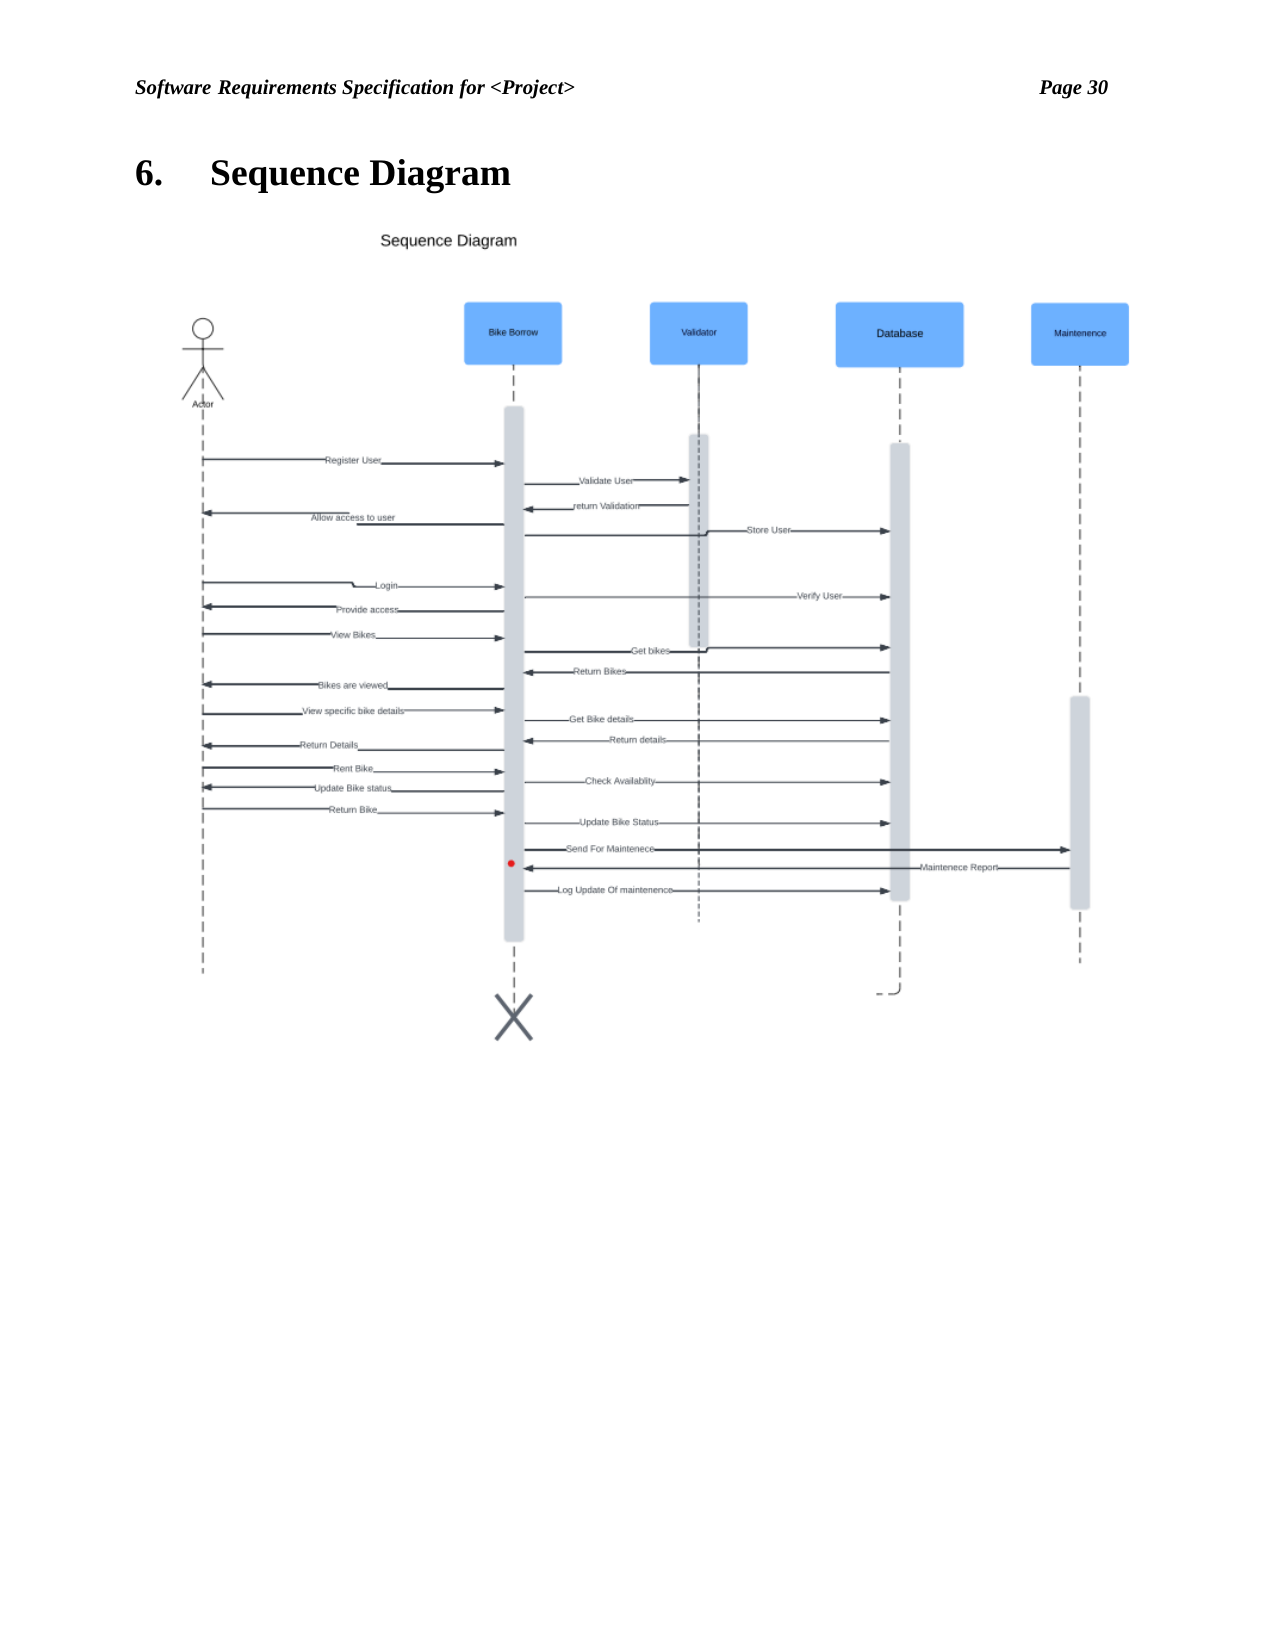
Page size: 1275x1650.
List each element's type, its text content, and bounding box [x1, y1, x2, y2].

picture [135, 218, 1140, 1048]
subtitle Sequence Diagram [135, 150, 1140, 193]
